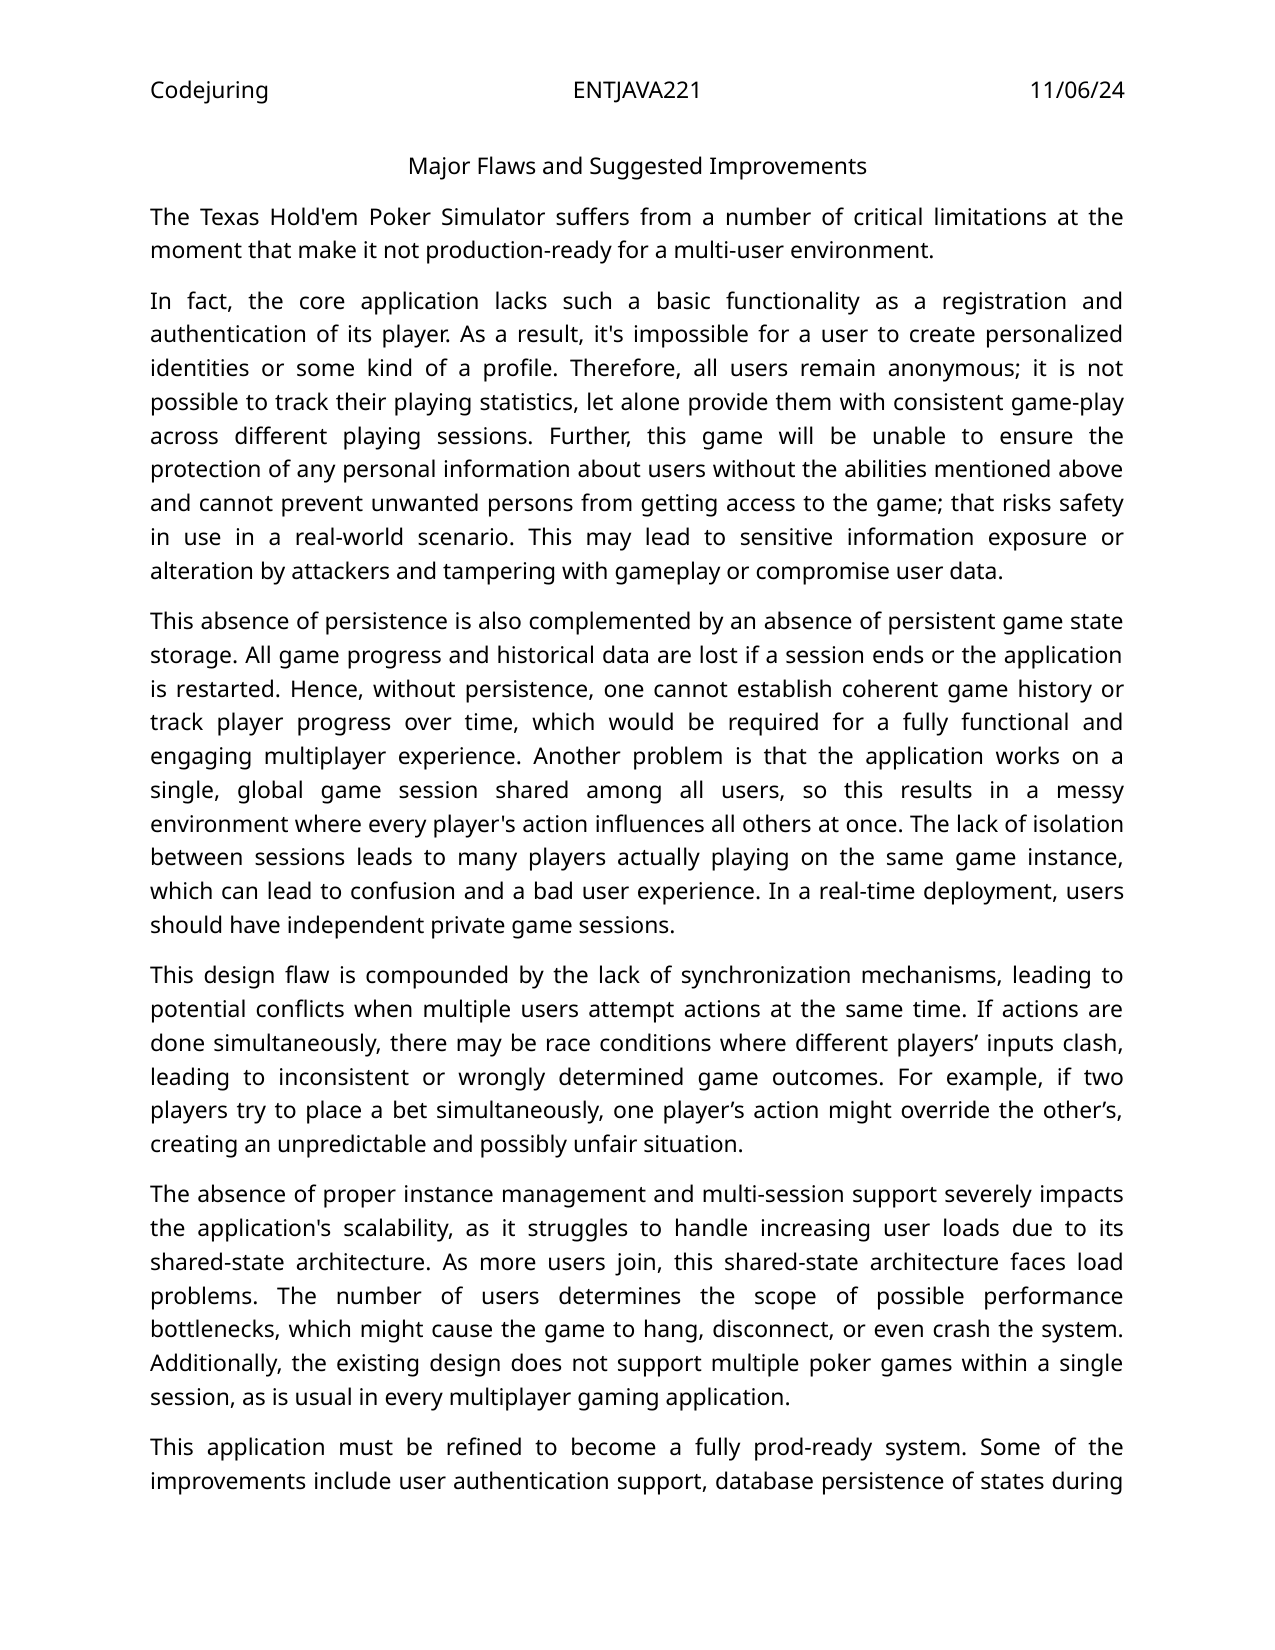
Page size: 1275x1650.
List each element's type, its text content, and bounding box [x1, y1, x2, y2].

text This design flaw is compounded by the lack of synchronization mechanisms, leading to potential conflicts when multiple users attempt actions at the same time. If actions are done simultaneously, there may be race conditions where different players’ inputs clash, leading to inconsistent or wrongly determined game outcomes. For example, if two players try to place a bet simultaneously, one player’s action might override the other’s, creating an unpredictable and possibly unfair situation. [150, 959, 1125, 1159]
text Major Flaws and Suggested Improvements [150, 150, 1125, 181]
text This absence of persistence is also complemented by an absence of persistent game state storage. All game progress and historical data are lost if a session ends or the application is restarted. Hence, without persistence, one cannot establish coherent game history or track player progress over time, which would be required for a fully functional and engaging multiplayer experience. Another problem is that the application works on a single, global game session shared among all users, so this results in a messy environment where every player's action influences all others at once. The lack of isolation between sessions leads to many players actually playing on the same game instance, which can lead to confusion and a bad user experience. In a real-time deployment, users should have independent private game sessions. [150, 605, 1125, 940]
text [150, 1431, 1125, 1496]
text In fact, the core application lacks such a basic functionality as a registration and authentication of its player. As a result, it's impossible for a user to create personalized identities or some kind of a profile. Therefore, all users remain anonymous; it is not possible to track their playing statistics, let alone provide them with consistent game-play across different playing sessions. Further, this game will be unable to ensure the protection of any personal information about users without the abilities mentioned above and cannot prevent unwanted persons from getting access to the game; that risks safety in use in a real-world scenario. This may lead to sensitive information exposure or alteration by attackers and tampering with gameplay or compromise user data. [150, 284, 1125, 586]
text The absence of proper instance management and multi-session support severely impacts the application's scalability, as it struggles to handle increasing user loads due to its shared-state architecture. As more users join, this shared-state architecture faces load problems. The number of users determines the scope of possible performance bottlenecks, which might cause the game to hang, disconnect, or even crash the system. Additionally, the existing design does not support multiple poker games within a single session, as is usual in every multiplayer gaming application. [150, 1178, 1125, 1412]
text The Texas Hold'em Poker Simulator suffers from a number of critical limitations at the moment that make it not production-ready for a multi-user environment. [150, 200, 1125, 265]
